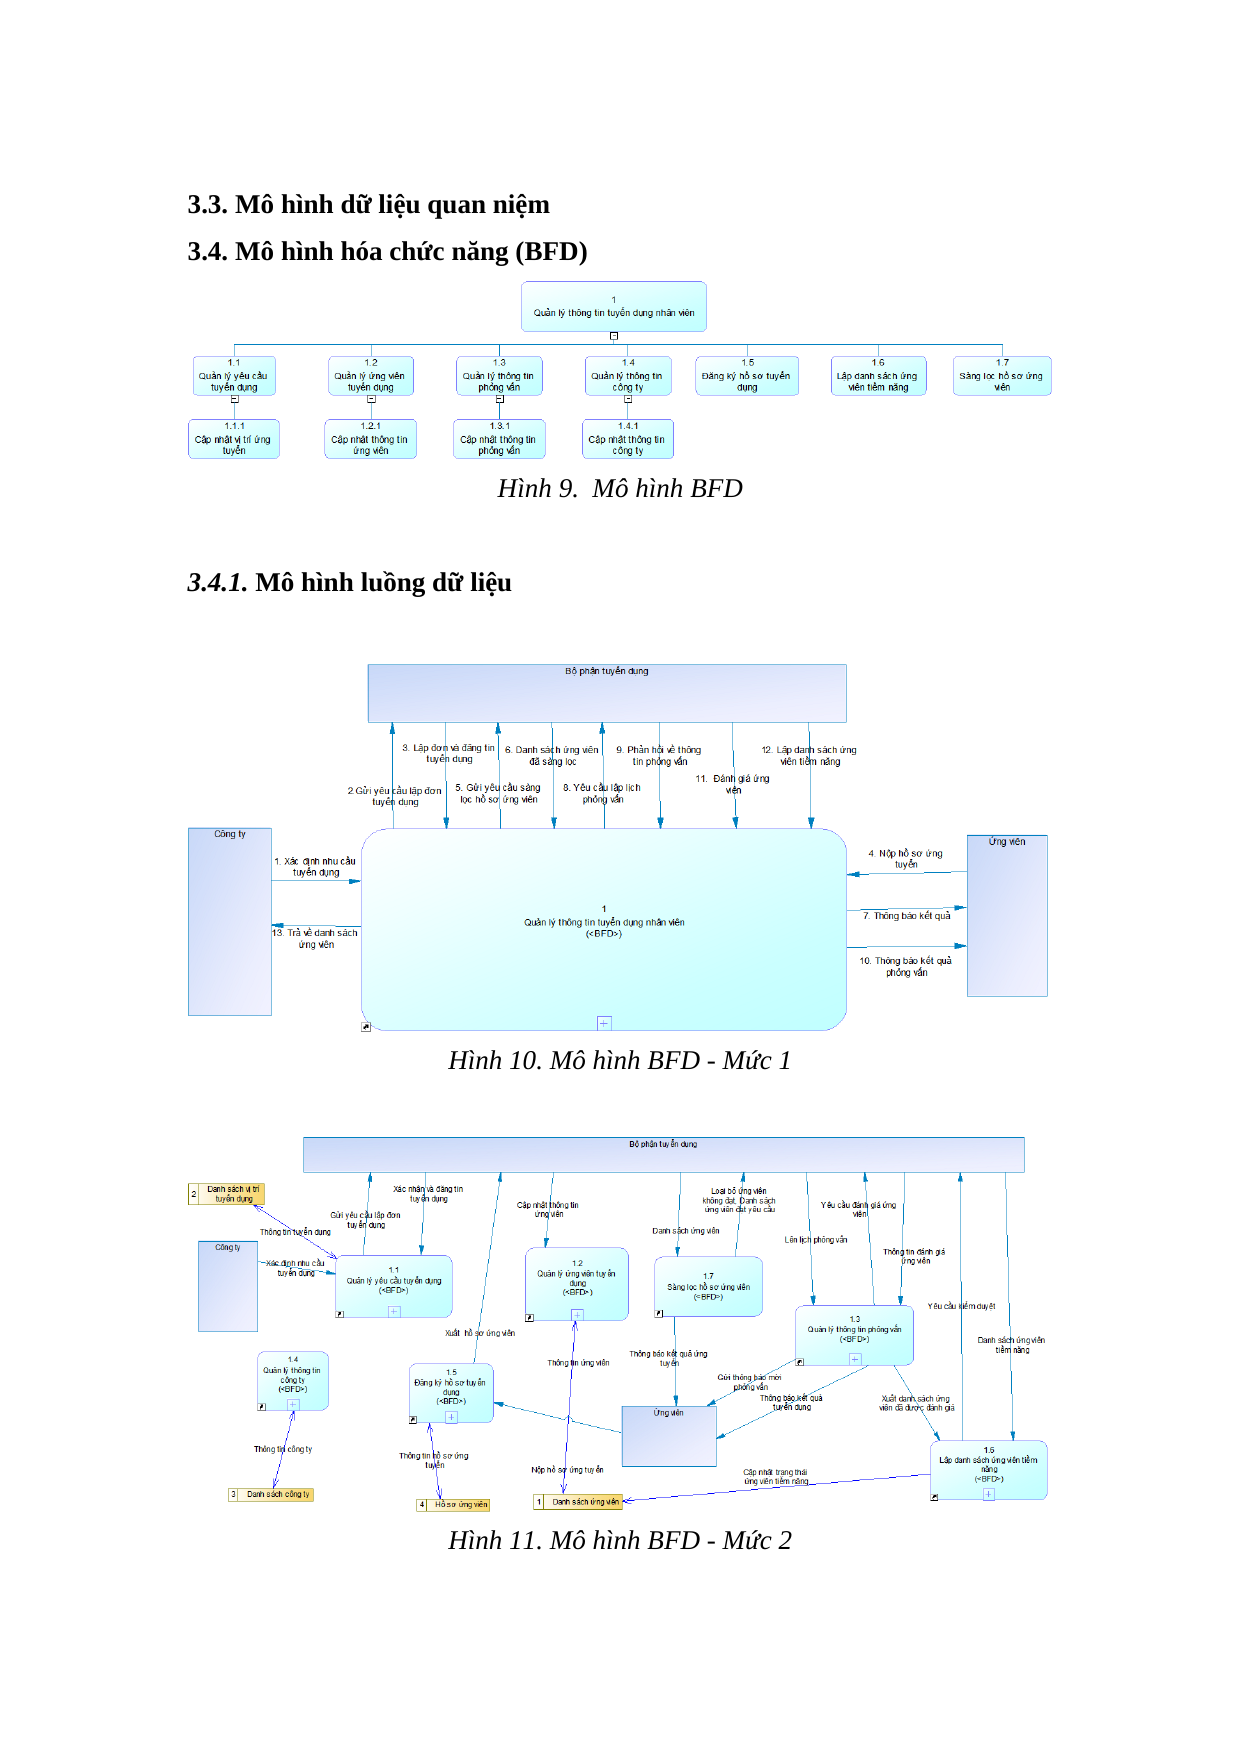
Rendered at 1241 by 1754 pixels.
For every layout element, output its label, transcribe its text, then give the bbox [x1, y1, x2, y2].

list Mô hình hóa chức năng (BFD) [187, 235, 1053, 266]
picture [188, 659, 1053, 1032]
picture [188, 1137, 1053, 1512]
list Mô hình luồng dữ liệu [187, 566, 1053, 597]
list Mô hình dữ liệu quan niệm [187, 188, 1053, 219]
picture [188, 281, 1053, 460]
